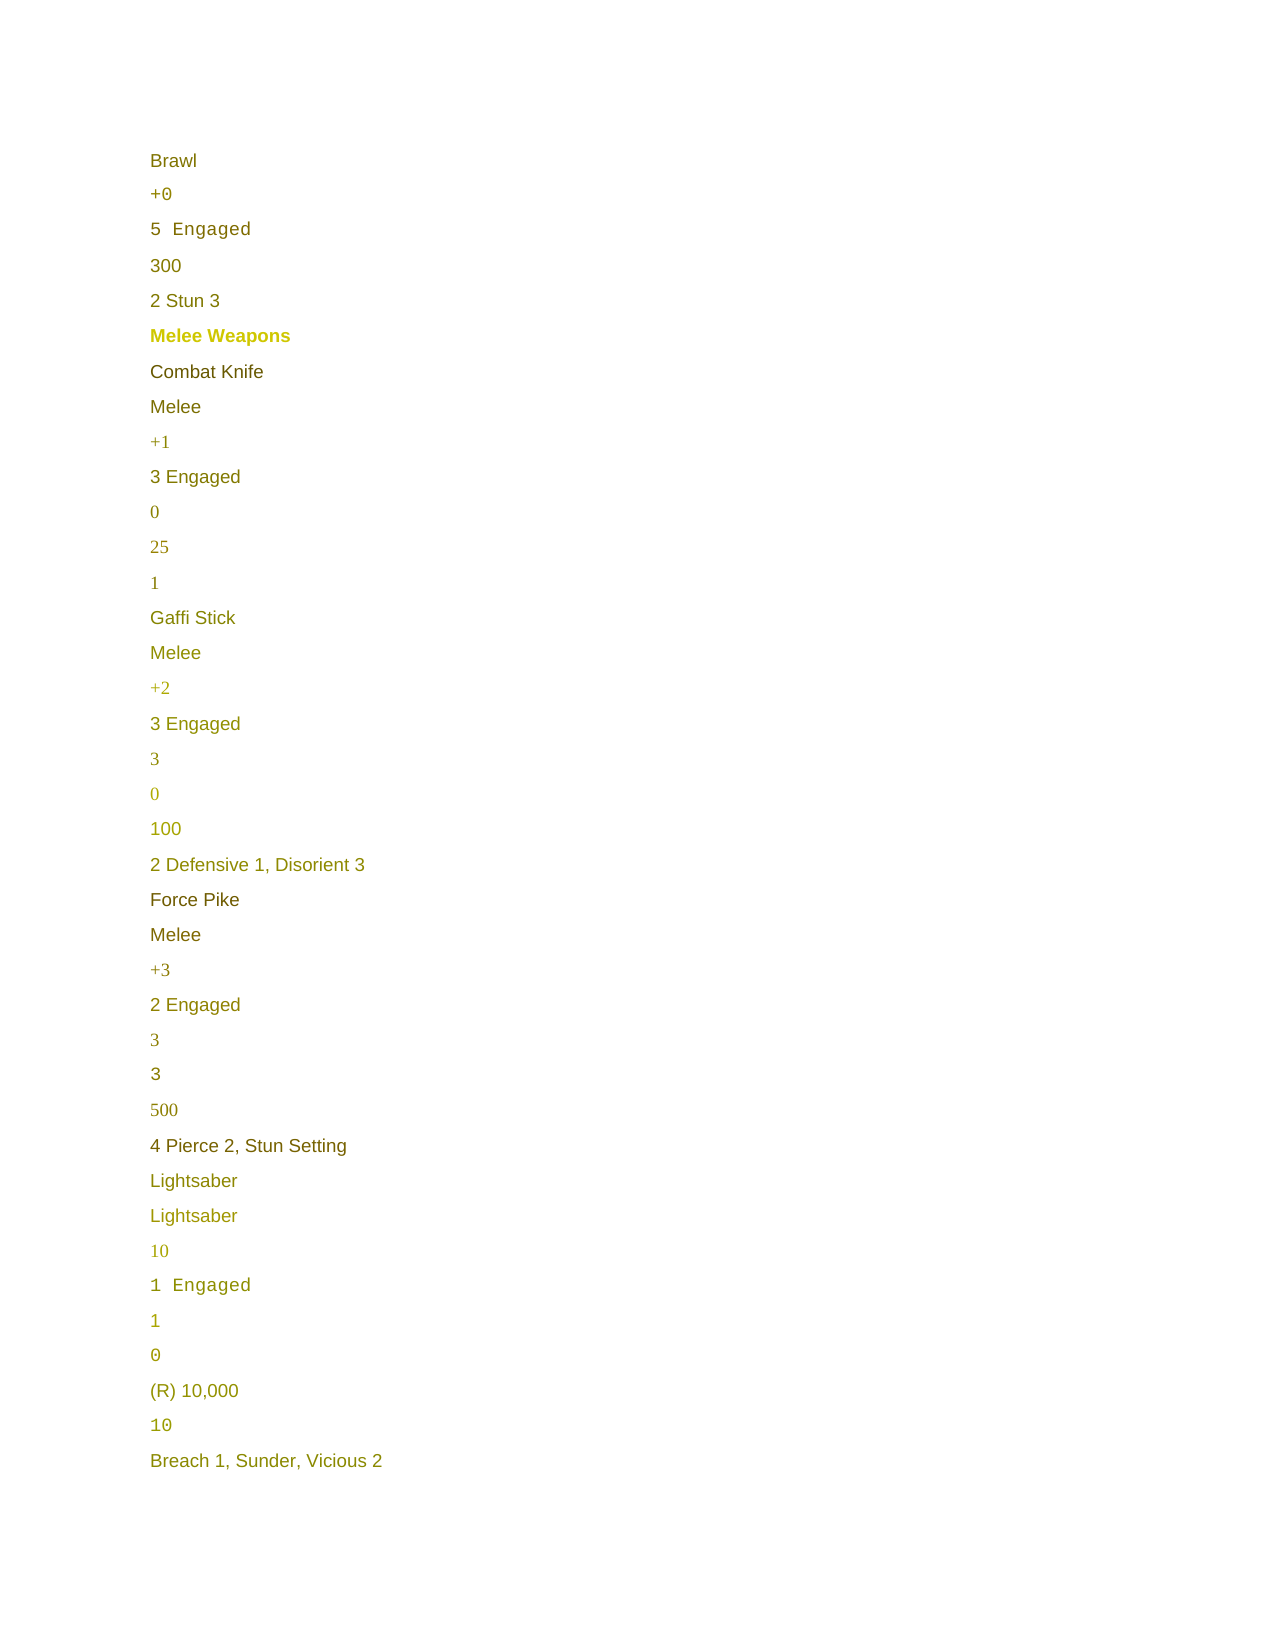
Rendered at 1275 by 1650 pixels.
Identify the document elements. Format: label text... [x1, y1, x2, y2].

text 500 [150, 1099, 1125, 1121]
text 0 [150, 783, 1125, 804]
text Melee Weapons [150, 325, 1125, 347]
text Melee [150, 396, 1125, 417]
text 1 [150, 1310, 1125, 1332]
text (R) 10,000 [150, 1380, 1125, 1402]
text 3 Engaged [150, 712, 1125, 734]
text 1 [150, 572, 1125, 593]
text 4 Pierce 2, Stun Setting [150, 1134, 1125, 1156]
text Breach 1, Sunder, Vicious 2 [150, 1450, 1125, 1472]
text +1 [150, 431, 1125, 452]
text 10 [150, 1240, 1125, 1262]
text Combat Knife [150, 360, 1125, 382]
text Melee [150, 642, 1125, 664]
text 3 [150, 1064, 1125, 1086]
text 2 Defensive 1, Disorient 3 [150, 853, 1125, 875]
text +0 [150, 185, 1125, 206]
text 3 Engaged [150, 466, 1125, 488]
text 2 Engaged [150, 994, 1125, 1016]
text 1 Engaged [150, 1275, 1125, 1297]
text 300 [150, 255, 1125, 276]
text 0 [150, 501, 1125, 523]
text Gaffi Stick [150, 607, 1125, 628]
text 3 [150, 748, 1125, 769]
text 3 [150, 1029, 1125, 1051]
text 5 Engaged [150, 220, 1125, 241]
text 25 [150, 536, 1125, 558]
text Force Pike [150, 888, 1125, 910]
text 100 [150, 818, 1125, 840]
text 0 [150, 1345, 1125, 1367]
text Lightsaber [150, 1170, 1125, 1191]
text +2 [150, 677, 1125, 699]
text Melee [150, 924, 1125, 945]
text 2 Stun 3 [150, 290, 1125, 312]
text +3 [150, 959, 1125, 981]
text 10 [150, 1415, 1125, 1437]
text Lightsaber [150, 1205, 1125, 1227]
text Brawl [150, 150, 1125, 172]
